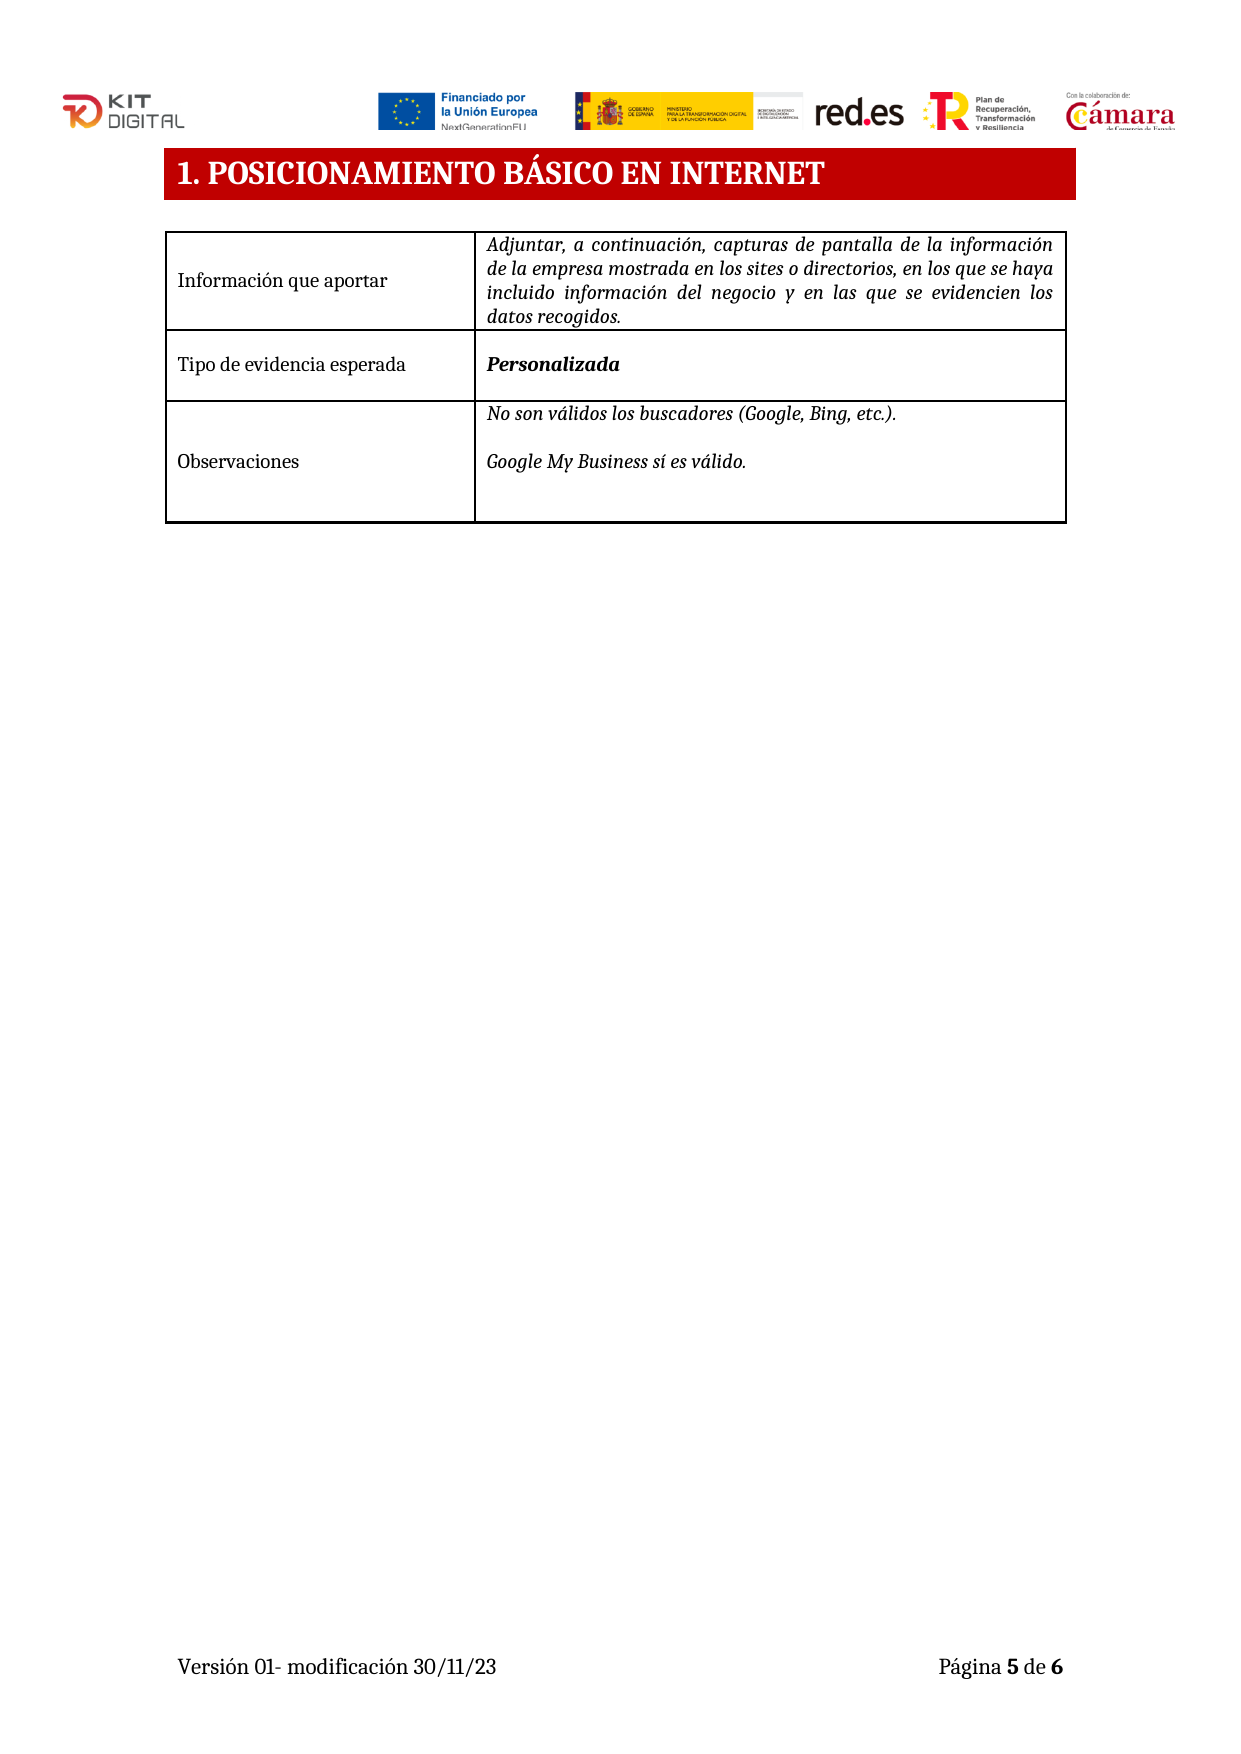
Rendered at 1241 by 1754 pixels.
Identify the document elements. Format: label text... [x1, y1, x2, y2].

table_cell Observaciones [167, 402, 474, 521]
table_header Información que aportar [167, 233, 474, 329]
subtitle 1. POSICIONAMIENTO BÁSICO EN INTERNET [169, 152, 1071, 195]
table_cell Tipo de evidencia esperada [167, 331, 474, 399]
picture [54, 92, 1182, 130]
table_cell Personalizada [476, 331, 1065, 399]
table_cell No son válidos los buscadores (Google, Bing, etc.). Google My Business sí es válido. [476, 402, 1065, 521]
table_header Adjuntar, a continuación, capturas de pantalla de la información de la empresa mostrada en los sites o directorios, en los que se haya incluido información del negocio y en las que se evidencien los datos recogidos. [476, 233, 1065, 329]
